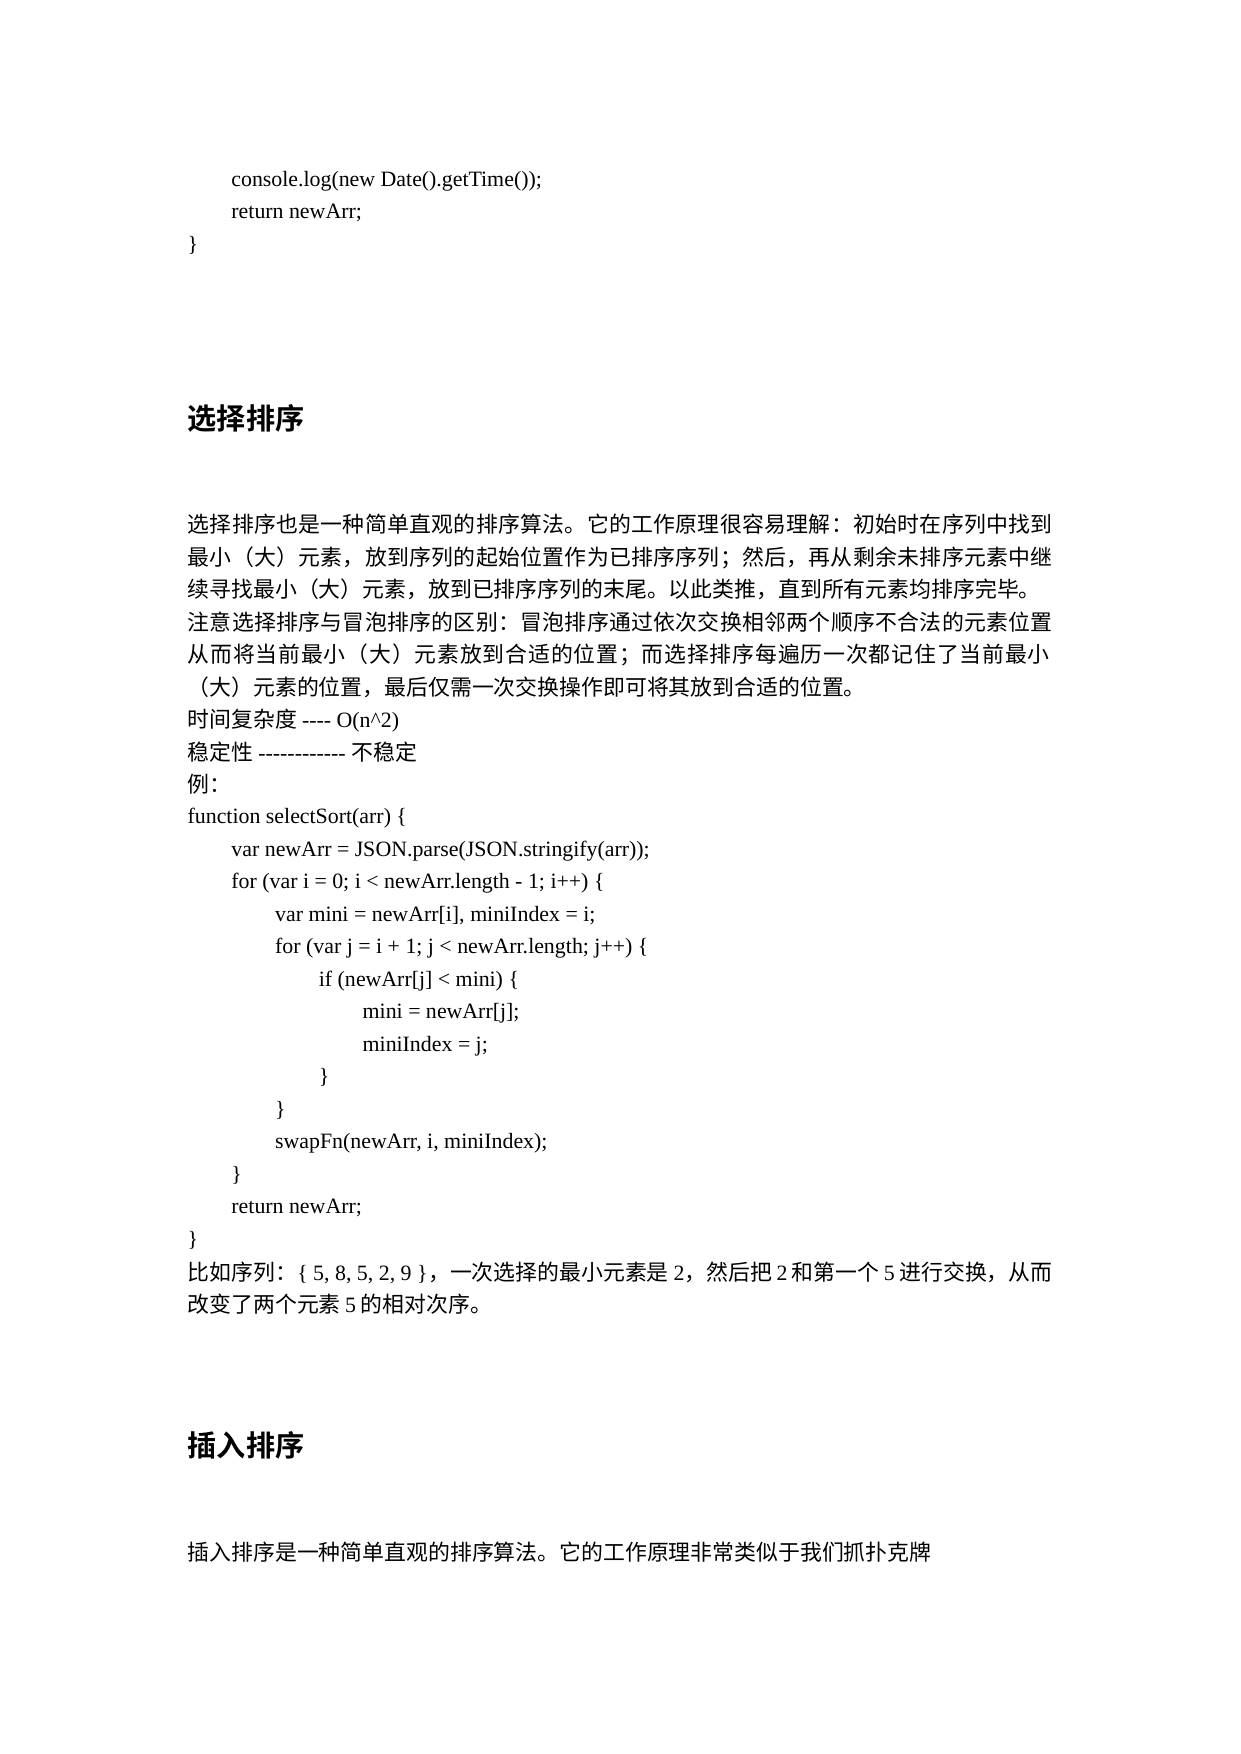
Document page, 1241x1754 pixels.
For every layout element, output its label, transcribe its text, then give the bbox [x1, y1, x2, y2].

text miniIndex = j; [187, 1027, 1053, 1059]
text 时间复杂度 ---- O(n^2) [187, 702, 1053, 734]
text var mini = newArr[i], miniIndex = i; [187, 897, 1053, 929]
text var newArr = JSON.parse(JSON.stringify(arr)); [187, 832, 1053, 864]
text } [187, 1059, 1053, 1092]
text swapFn(newArr, i, miniIndex); [187, 1124, 1053, 1157]
text } [187, 1222, 1053, 1254]
text for (var j = i + 1; j < newArr.length; j++) { [187, 929, 1053, 962]
text return newArr; [187, 1189, 1053, 1222]
text 比如序列：{ 5, 8, 5, 2, 9 }，一次选择的最小元素是2，然后把2和第一个5进行交换，从而改变了两个元素5的相对次序。 [187, 1254, 1053, 1319]
text 插入排序是一种简单直观的排序算法。它的工作原理非常类似于我们抓扑克牌 [187, 1534, 1053, 1567]
text for (var i = 0; i < newArr.length - 1; i++) { [187, 864, 1053, 897]
text mini = newArr[j]; [187, 994, 1053, 1027]
text } [187, 1092, 1053, 1124]
text 选择排序也是一种简单直观的排序算法。它的工作原理很容易理解：初始时在序列中找到最小（大）元素，放到序列的起始位置作为已排序序列；然后，再从剩余未排序元素中继续寻找最小（大）元素，放到已排序序列的末尾。以此类推，直到所有元素均排序完毕。 [187, 507, 1053, 604]
text 例： [187, 767, 1053, 799]
text 稳定性 ------------ 不稳定 [187, 734, 1053, 767]
text } [187, 227, 1053, 259]
text console.log(new Date().getTime()); [187, 162, 1053, 194]
text return newArr; [187, 194, 1053, 227]
subtitle 选择排序 [187, 384, 1053, 449]
subtitle 插入排序 [187, 1412, 1053, 1477]
text function selectSort(arr) { [187, 799, 1053, 832]
text } [187, 1157, 1053, 1189]
text if (newArr[j] < mini) { [187, 962, 1053, 994]
text 注意选择排序与冒泡排序的区别：冒泡排序通过依次交换相邻两个顺序不合法的元素位置，从而将当前最小（大）元素放到合适的位置；而选择排序每遍历一次都记住了当前最小（大）元素的位置，最后仅需一次交换操作即可将其放到合适的位置。 [187, 604, 1053, 702]
